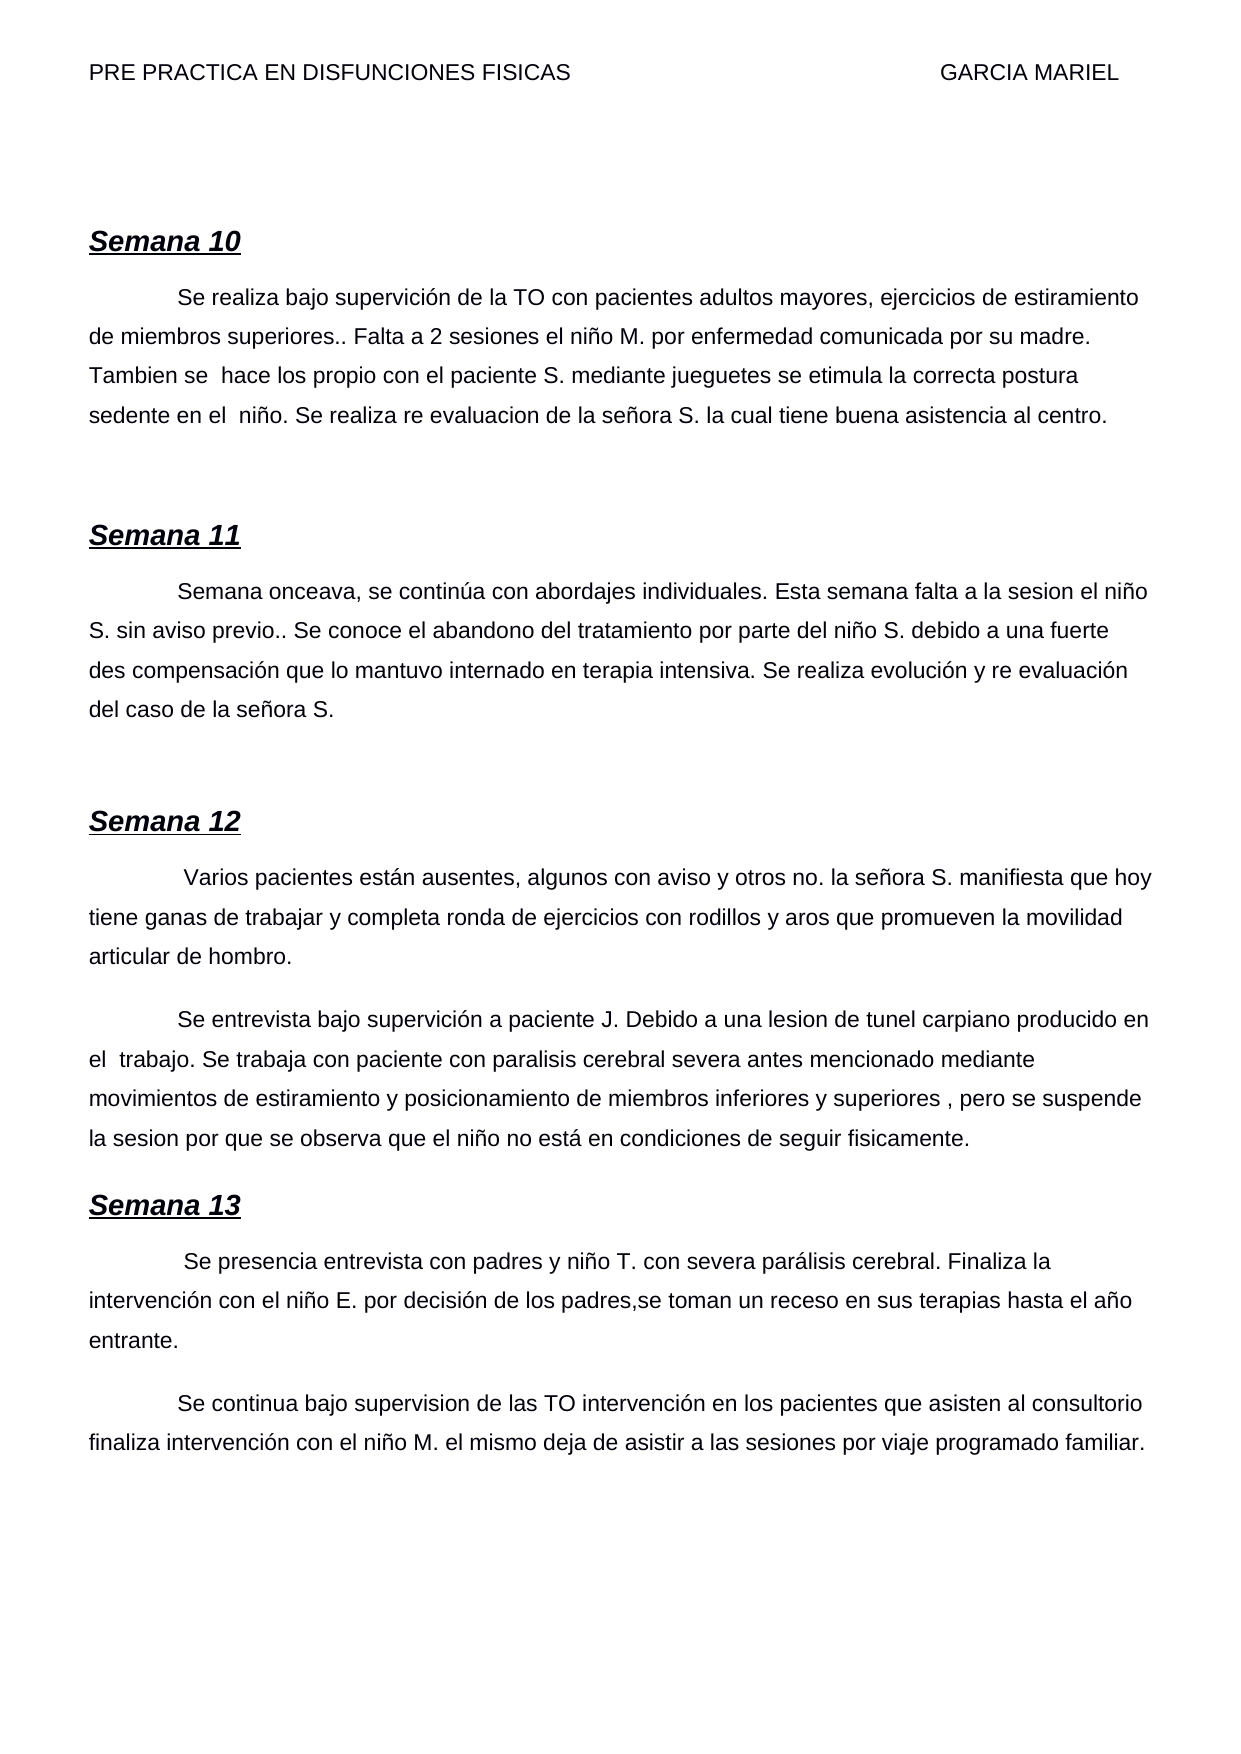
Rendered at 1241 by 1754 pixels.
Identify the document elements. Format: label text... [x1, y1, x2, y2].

text Semana 11 [88, 518, 1152, 551]
text Se presencia entrevista con padres y niño T. con severa parálisis cerebral. Finaliza la intervención con el niño E. por decisión de los padres,se toman un receso en sus terapias hasta el año entrante. [88, 1248, 1152, 1353]
text Semana onceava, se continúa con abordajes individuales. Esta semana falta a la sesion el niño S. sin aviso previo.. Se conoce el abandono del tratamiento por parte del niño S. debido a una fuerte des compensación que lo mantuvo internado en terapia intensiva. Se realiza evolución y re evaluación del caso de la señora S. [88, 578, 1152, 722]
text Semana 13 [88, 1188, 1152, 1221]
text Se continua bajo supervision de las TO intervención en los pacientes que asisten al consultorio finaliza intervención con el niño M. el mismo deja de asistir a las sesiones por viaje programado familiar. [88, 1390, 1152, 1456]
text Se entrevista bajo supervición a paciente J. Debido a una lesion de tunel carpiano producido en el trabajo. Se trabaja con paciente con paralisis cerebral severa antes mencionado mediante movimientos de estiramiento y posicionamiento de miembros inferiores y superiores , pero se suspende la sesion por que se observa que el niño no está en condiciones de seguir fisicamente. [88, 1006, 1152, 1151]
text Varios pacientes están ausentes, algunos con aviso y otros no. la señora S. manifiesta que hoy tiene ganas de trabajar y completa ronda de ejercicios con rodillos y aros que promueven la movilidad articular de hombro. [88, 864, 1152, 969]
text Semana 12 [88, 804, 1152, 838]
text Semana 10 [88, 224, 1152, 257]
text Se realiza bajo supervición de la TO con pacientes adultos mayores, ejercicios de estiramiento de miembros superiores.. Falta a 2 sesiones el niño M. por enfermedad comunicada por su madre. Tambien se hace los propio con el paciente S. mediante jueguetes se etimula la correcta postura sedente en el niño. Se realiza re evaluacion de la señora S. la cual tiene buena asistencia al centro. [88, 283, 1152, 428]
